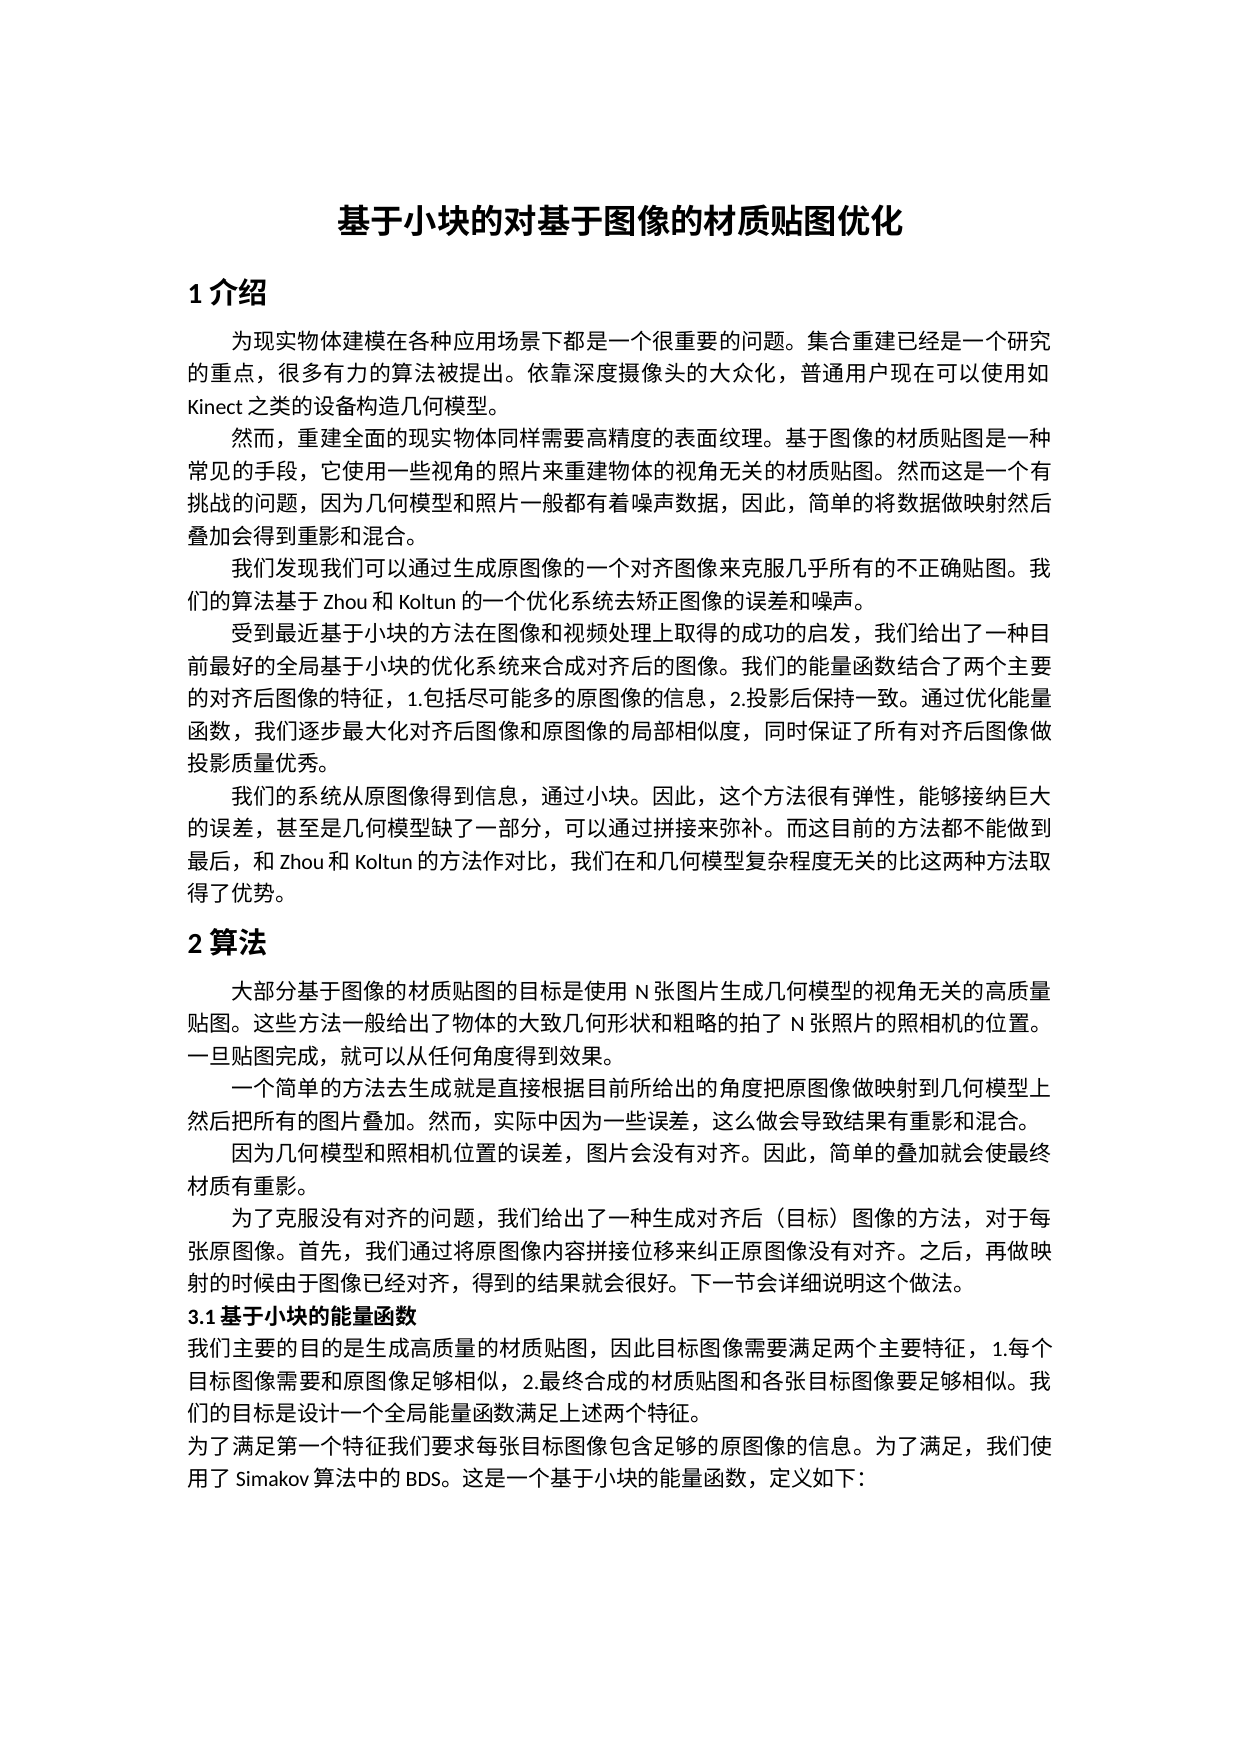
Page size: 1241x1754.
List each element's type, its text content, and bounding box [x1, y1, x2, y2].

text 1 介绍 [187, 258, 1053, 323]
text 为了克服没有对齐的问题，我们给出了一种生成对齐后（目标）图像的方法，对于每张原图像。首先，我们通过将原图像内容拼接位移来纠正原图像没有对齐。之后，再做映射的时候由于图像已经对齐，得到的结果就会很好。下一节会详细说明这个做法。 [187, 1201, 1053, 1298]
text 受到最近基于小块的方法在图像和视频处理上取得的成功的启发，我们给出了一种目前最好的全局基于小块的优化系统来合成对齐后的图像。我们的能量函数结合了两个主要的对齐后图像的特征，1.包括尽可能多的原图像的信息，2.投影后保持一致。通过优化能量函数，我们逐步最大化对齐后图像和原图像的局部相似度，同时保证了所有对齐后图像做投影质量优秀。 [187, 616, 1053, 778]
text 我们主要的目的是生成高质量的材质贴图，因此目标图像需要满足两个主要特征，1.每个目标图像需要和原图像足够相似，2.最终合成的材质贴图和各张目标图像要足够相似。我们的目标是设计一个全局能量函数满足上述两个特征。 [187, 1331, 1053, 1428]
text 我们发现我们可以通过生成原图像的一个对齐图像来克服几乎所有的不正确贴图。我们的算法基于Zhou和Koltun的一个优化系统去矫正图像的误差和噪声。 [187, 551, 1053, 616]
text 我们的系统从原图像得到信息，通过小块。因此，这个方法很有弹性，能够接纳巨大的误差，甚至是几何模型缺了一部分，可以通过拼接来弥补。而这目前的方法都不能做到。最后，和Zhou和Koltun的方法作对比，我们在和几何模型复杂程度无关的比这两种方法取得了优势。 [187, 778, 1053, 908]
title 基于小块的对基于图像的材质贴图优化 [187, 187, 1053, 252]
text 一个简单的方法去生成就是直接根据目前所给出的角度把原图像做映射到几何模型上然后把所有的图片叠加。然而，实际中因为一些误差，这么做会导致结果有重影和混合。 [187, 1071, 1053, 1136]
text 然而，重建全面的现实物体同样需要高精度的表面纹理。基于图像的材质贴图是一种常见的手段，它使用一些视角的照片来重建物体的视角无关的材质贴图。然而这是一个有挑战的问题，因为几何模型和照片一般都有着噪声数据，因此，简单的将数据做映射然后叠加会得到重影和混合。 [187, 421, 1053, 551]
text 3.1 基于小块的能量函数 [187, 1298, 1053, 1331]
text 为了满足第一个特征我们要求每张目标图像包含足够的原图像的信息。为了满足，我们使用了Simakov算法中的BDS。这是一个基于小块的能量函数，定义如下： [187, 1428, 1053, 1493]
text 因为几何模型和照相机位置的误差，图片会没有对齐。因此，简单的叠加就会使最终材质有重影。 [187, 1136, 1053, 1201]
text 为现实物体建模在各种应用场景下都是一个很重要的问题。集合重建已经是一个研究的重点，很多有力的算法被提出。依靠深度摄像头的大众化，普通用户现在可以使用如Kinect之类的设备构造几何模型。 [187, 323, 1053, 421]
text 大部分基于图像的材质贴图的目标是使用N张图片生成几何模型的视角无关的高质量贴图。这些方法一般给出了物体的大致几何形状和粗略的拍了N张照片的照相机的位置。一旦贴图完成，就可以从任何角度得到效果。 [187, 973, 1053, 1071]
text 2 算法 [187, 908, 1053, 973]
